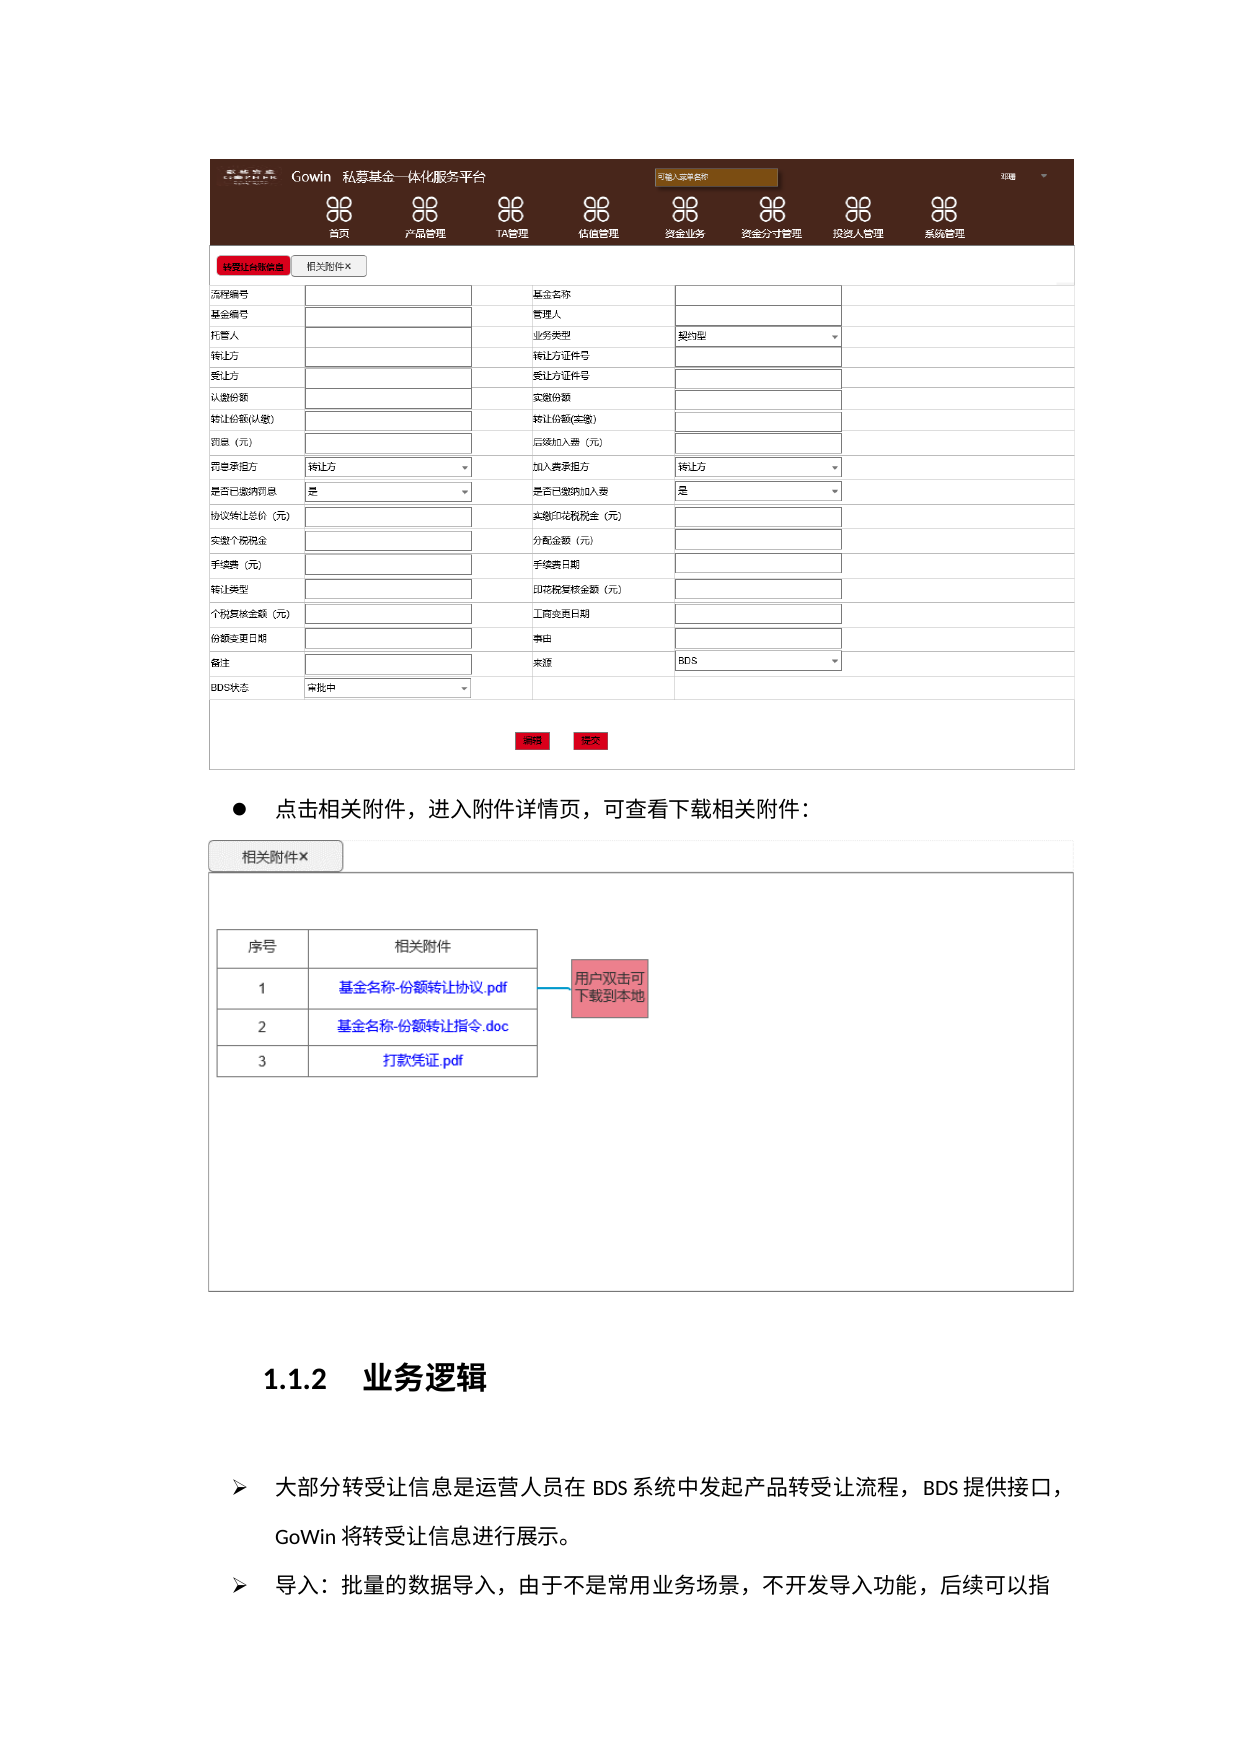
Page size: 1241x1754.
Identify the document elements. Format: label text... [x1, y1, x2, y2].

list 点击相关附件，进入附件详情页，可查看下载相关附件： [231, 791, 1053, 824]
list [231, 1567, 1053, 1600]
subtitle 业务逻辑 [262, 1343, 1031, 1409]
list 大部分转受让信息是运营人员在BDS系统中发起产品转受让流程，BDS提供接口，GoWin将转受让信息进行展示。 [231, 1469, 1053, 1551]
picture [209, 158, 1075, 770]
picture [208, 840, 1074, 1292]
